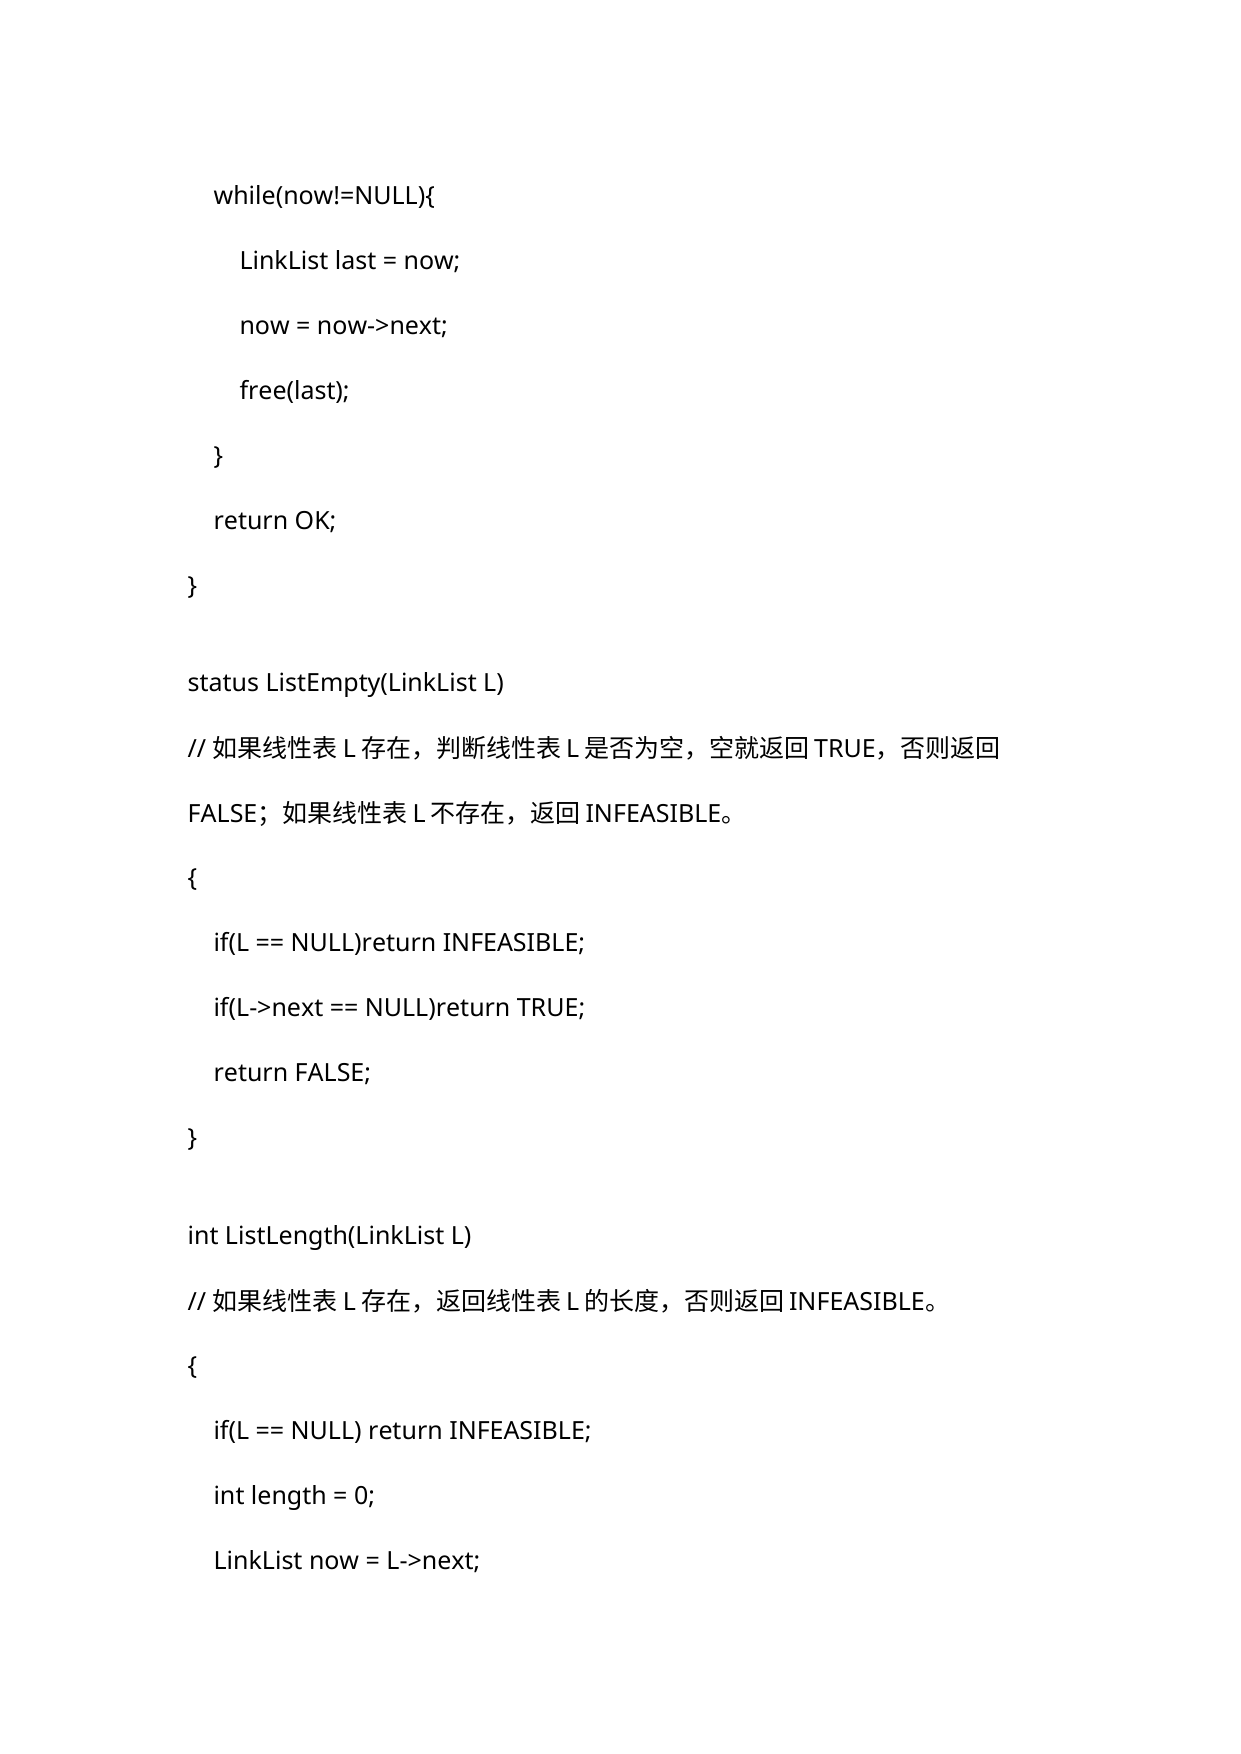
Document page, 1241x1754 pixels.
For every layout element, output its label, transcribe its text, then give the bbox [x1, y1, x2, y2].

text status ListEmpty(LinkList L) [187, 649, 1053, 714]
text { [187, 1332, 1053, 1397]
text } [187, 552, 1053, 617]
text if(L->next == NULL)return TRUE; [187, 974, 1053, 1039]
text // 如果线性表L存在，判断线性表L是否为空，空就返回TRUE，否则返回FALSE；如果线性表L不存在，返回INFEASIBLE。 [187, 714, 1053, 844]
text free(last); [187, 357, 1053, 422]
text } [187, 422, 1053, 487]
text int ListLength(LinkList L) [187, 1202, 1053, 1267]
text return FALSE; [187, 1039, 1053, 1104]
text return OK; [187, 487, 1053, 552]
text LinkList last = now; [187, 227, 1053, 292]
text now = now->next; [187, 292, 1053, 357]
text while(now!=NULL){ [187, 162, 1053, 227]
text int length = 0; [187, 1462, 1053, 1527]
text } [187, 1104, 1053, 1169]
text if(L == NULL) return INFEASIBLE; [187, 1397, 1053, 1462]
text if(L == NULL)return INFEASIBLE; [187, 909, 1053, 974]
text // 如果线性表L存在，返回线性表L的长度，否则返回INFEASIBLE。 [187, 1267, 1053, 1332]
text { [187, 844, 1053, 909]
text LinkList now = L->next; [187, 1527, 1053, 1592]
